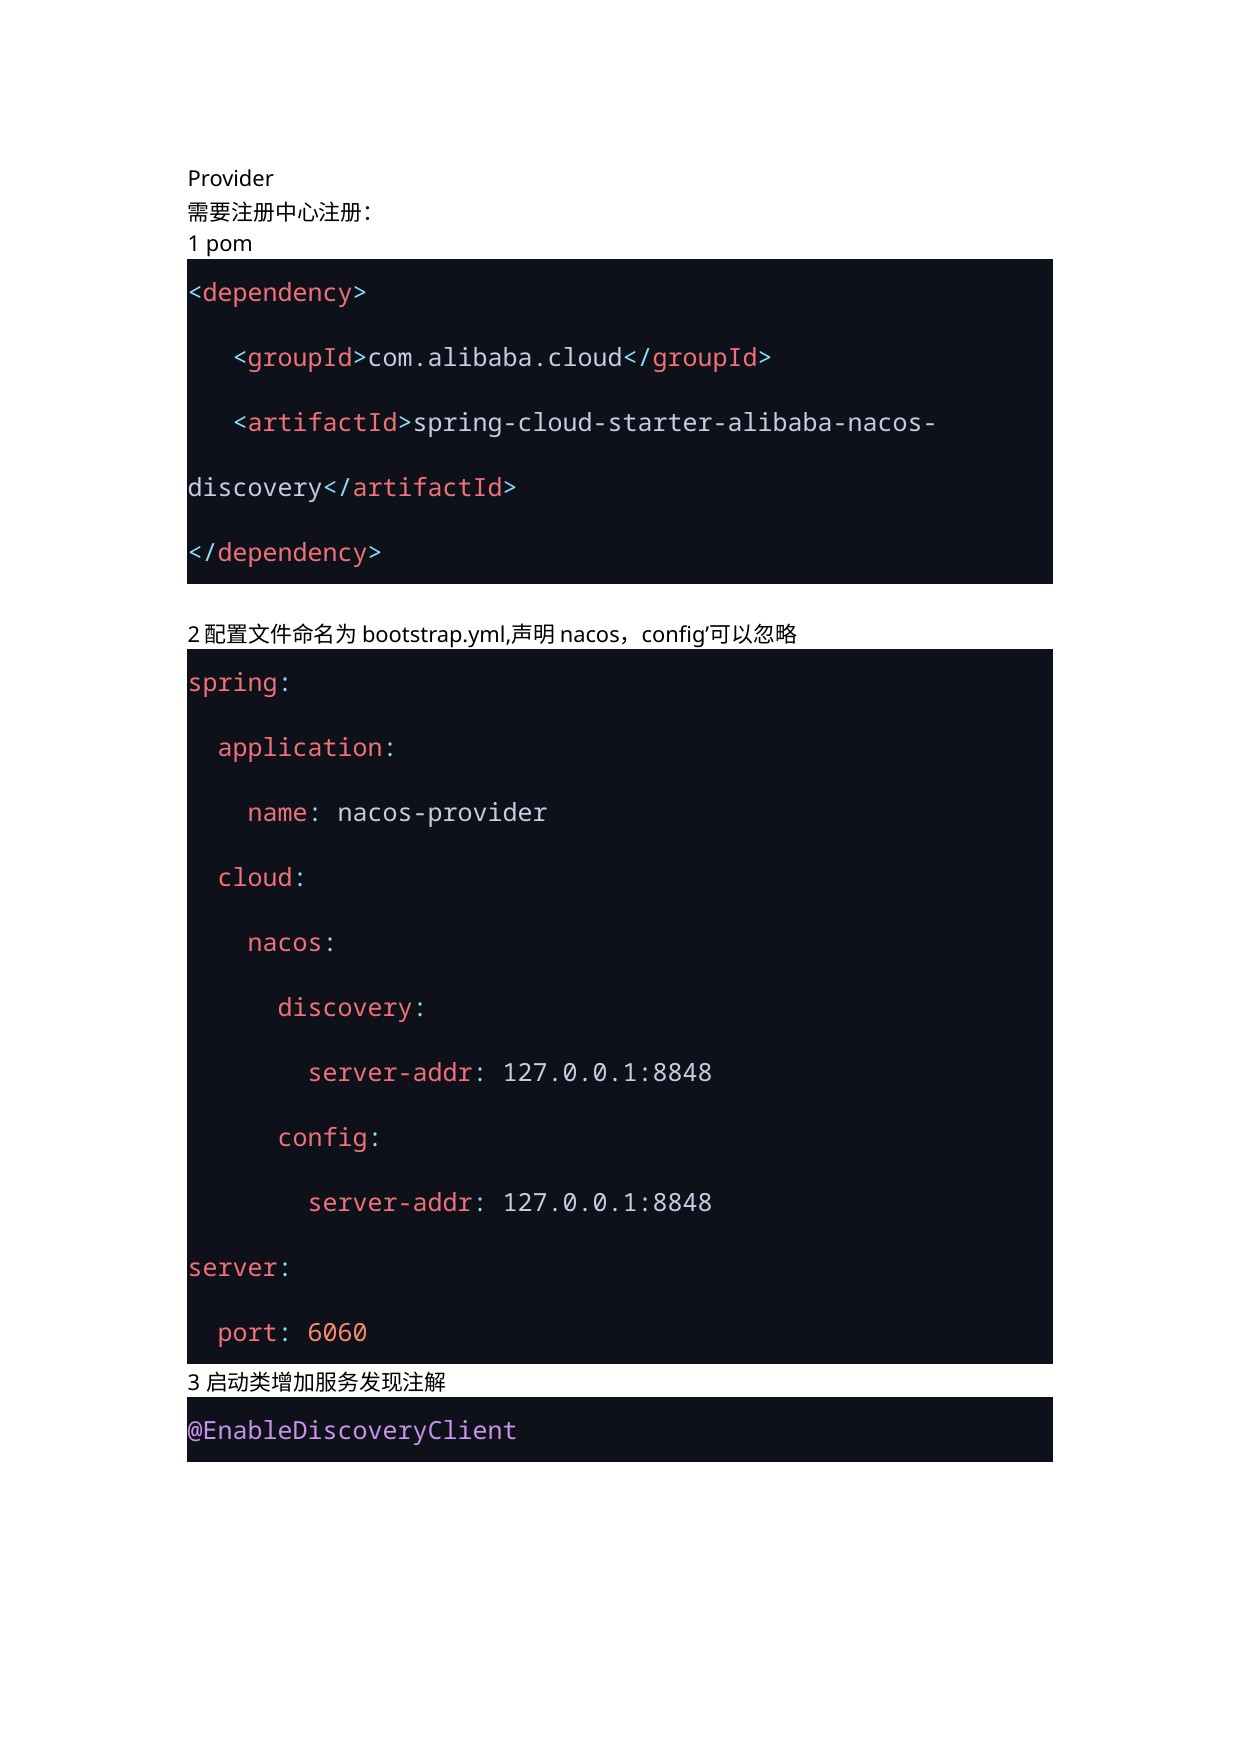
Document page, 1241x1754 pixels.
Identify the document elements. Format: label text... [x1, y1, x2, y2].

text 需要注册中心注册： [187, 194, 1053, 227]
text @EnableDiscoveryClient [187, 1397, 1053, 1462]
text Provider [187, 162, 1053, 194]
text 2配置文件命名为bootstrap.yml,声明nacos，config’可以忽略 [187, 617, 1053, 649]
text 1 pom [187, 227, 1053, 259]
text <dependency> <groupId>com.alibaba.cloud</groupId> <artifactId>spring-cloud-starter-alibaba-nacos-discovery</artifactId> </dependency> [187, 259, 1053, 584]
text 3 启动类增加服务发现注解 [187, 1364, 1053, 1397]
text spring: application: name: nacos-provider cloud: nacos: discovery: server-addr: 127.0.0.1:8848 config: server-addr: 127.0.0.1:8848 server: port: 6060 [187, 649, 1053, 1364]
